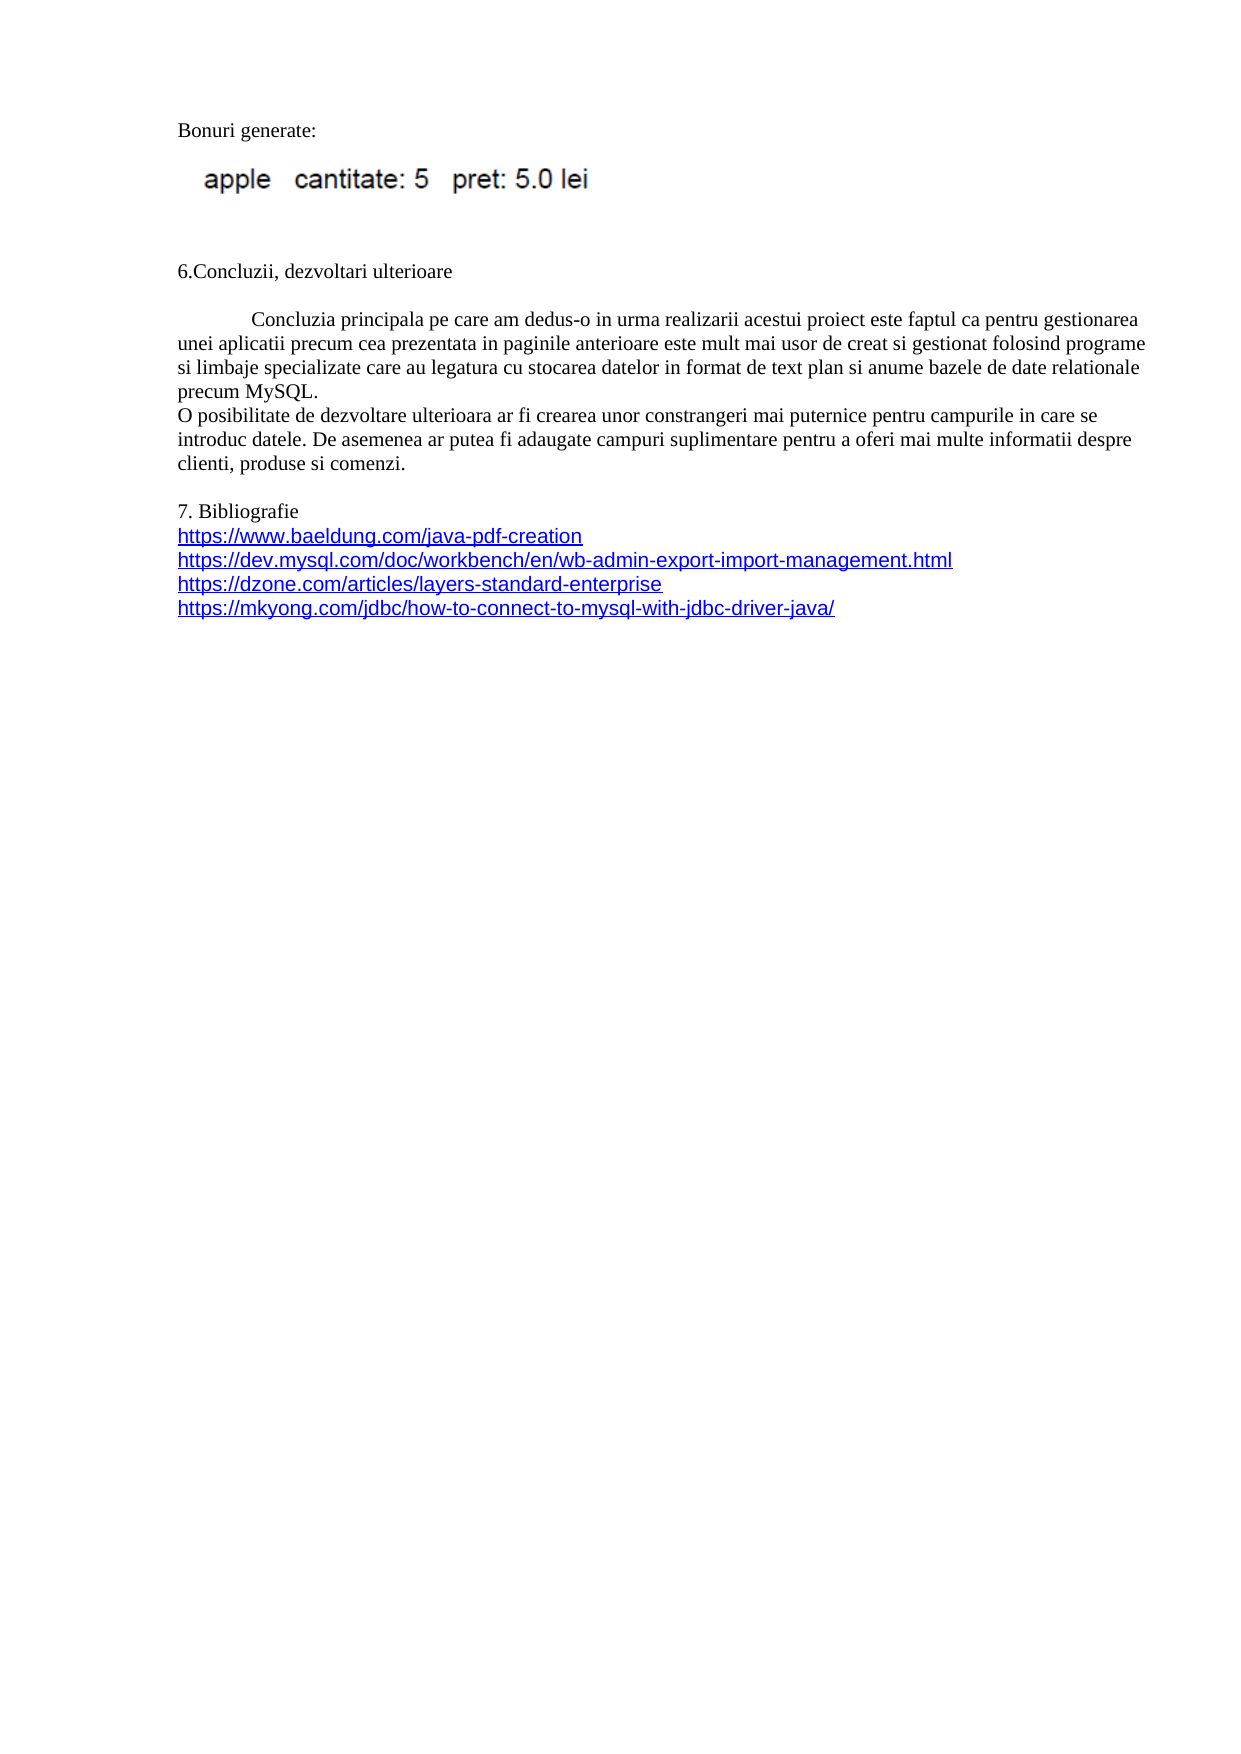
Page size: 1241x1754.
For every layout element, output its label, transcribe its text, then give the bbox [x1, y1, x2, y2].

text https://dzone.com/articles/layers-standard-enterprise [177, 571, 1152, 595]
text O posibilitate de dezvoltare ulterioara ar fi crearea unor constrangeri mai puternice pentru campurile in care se introduc datele. De asemenea ar putea fi adaugate campuri suplimentare pentru a oferi mai multe informatii despre clienti, produse si comenzi. [177, 403, 1152, 475]
text 7. Bibliografie [177, 499, 1152, 523]
text Bonuri generate: [177, 118, 1152, 142]
text https://mkyong.com/jdbc/how-to-connect-to-mysql-with-jdbc-driver-java/ [177, 595, 1152, 619]
picture [177, 142, 635, 235]
text https://dev.mysql.com/doc/workbench/en/wb-admin-export-import-management.html [177, 547, 1152, 571]
text https://www.baeldung.com/java-pdf-creation [177, 523, 1152, 547]
text precum MySQL. [177, 379, 1152, 403]
text Concluzia principala pe care am dedus-o in urma realizarii acestui proiect este faptul ca pentru gestionarea unei aplicatii precum cea prezentata in paginile anterioare este mult mai usor de creat si gestionat folosind programe si limbaje specializate care au legatura cu stocarea datelor in format de text plan si anume bazele de date relationale [177, 307, 1152, 379]
text 6.Concluzii, dezvoltari ulterioare [177, 259, 1152, 283]
